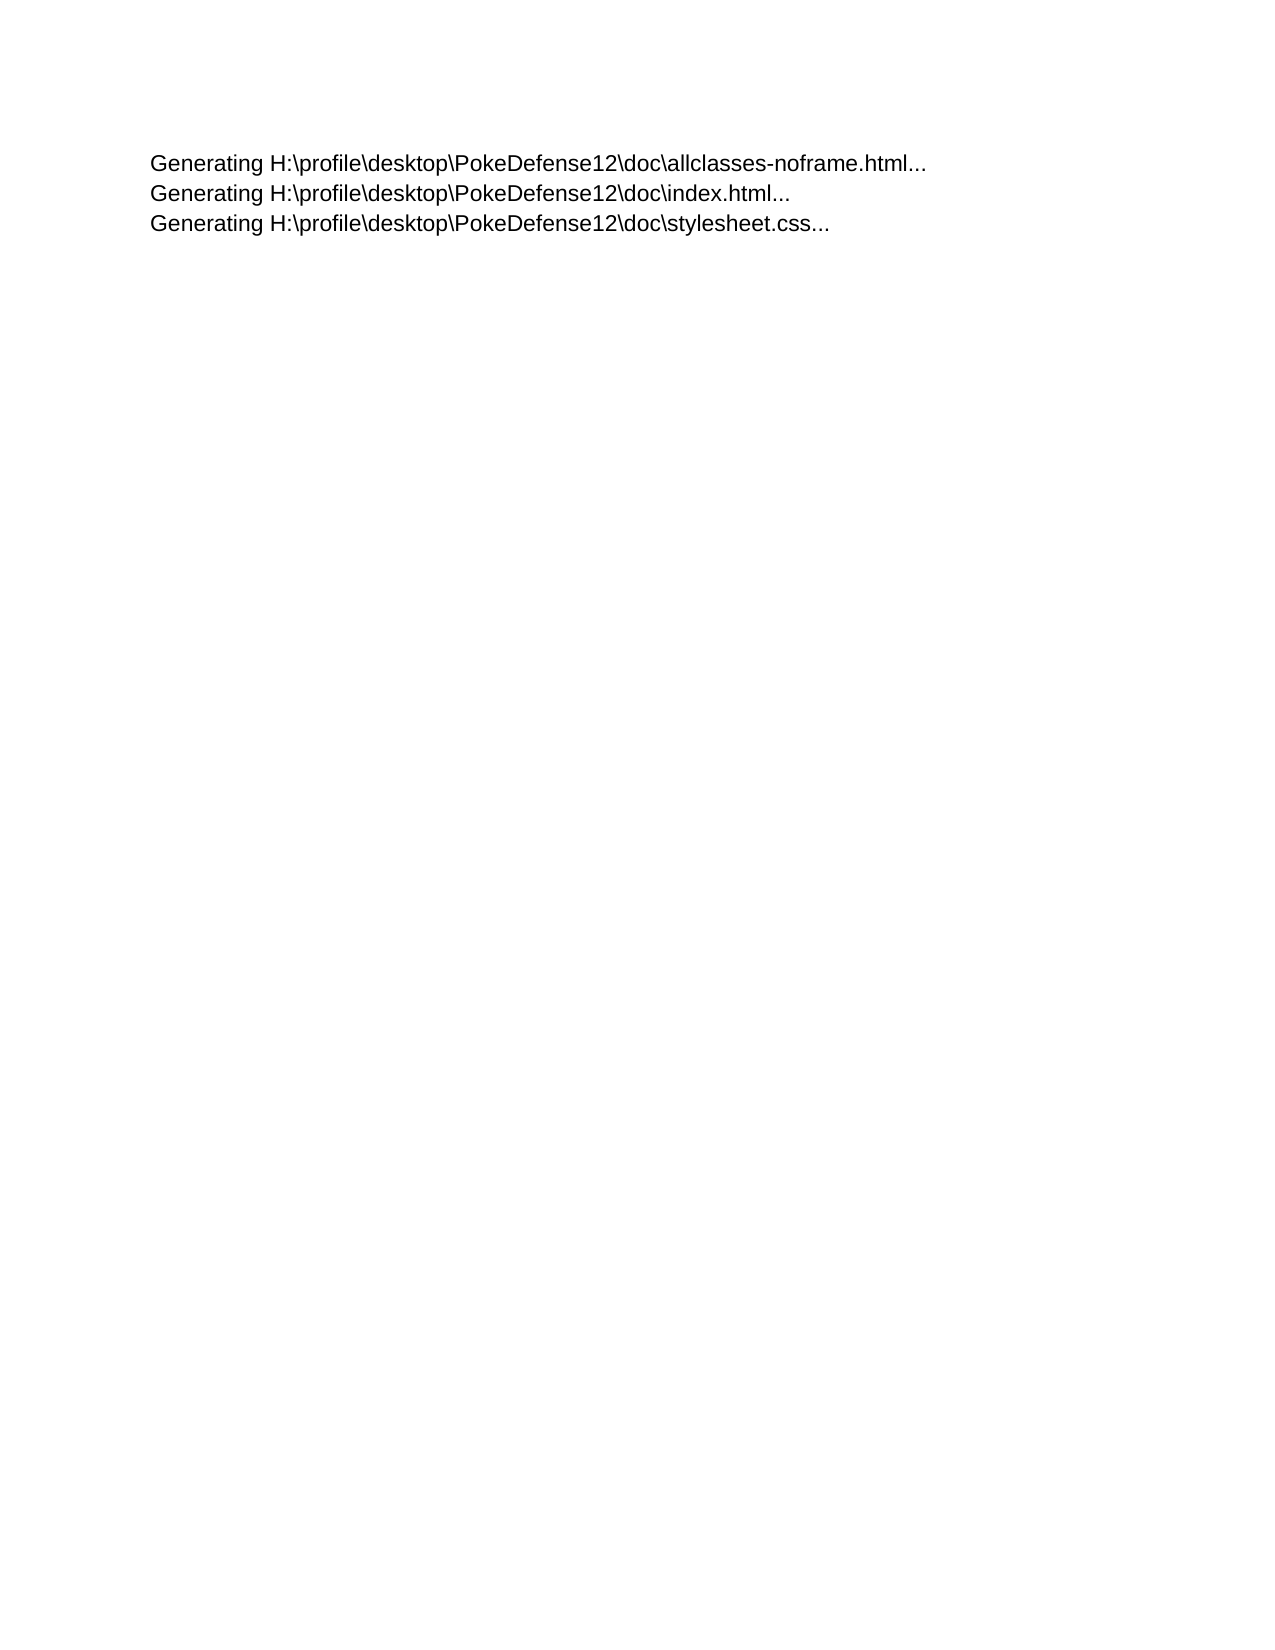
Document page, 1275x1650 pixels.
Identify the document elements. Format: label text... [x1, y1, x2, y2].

text Generating H:\profile\desktop\PokeDefense12\doc\stylesheet.css... [150, 210, 1125, 237]
text Generating H:\profile\desktop\PokeDefense12\doc\allclasses-noframe.html... [150, 150, 1125, 176]
text Generating H:\profile\desktop\PokeDefense12\doc\index.html... [150, 180, 1125, 207]
